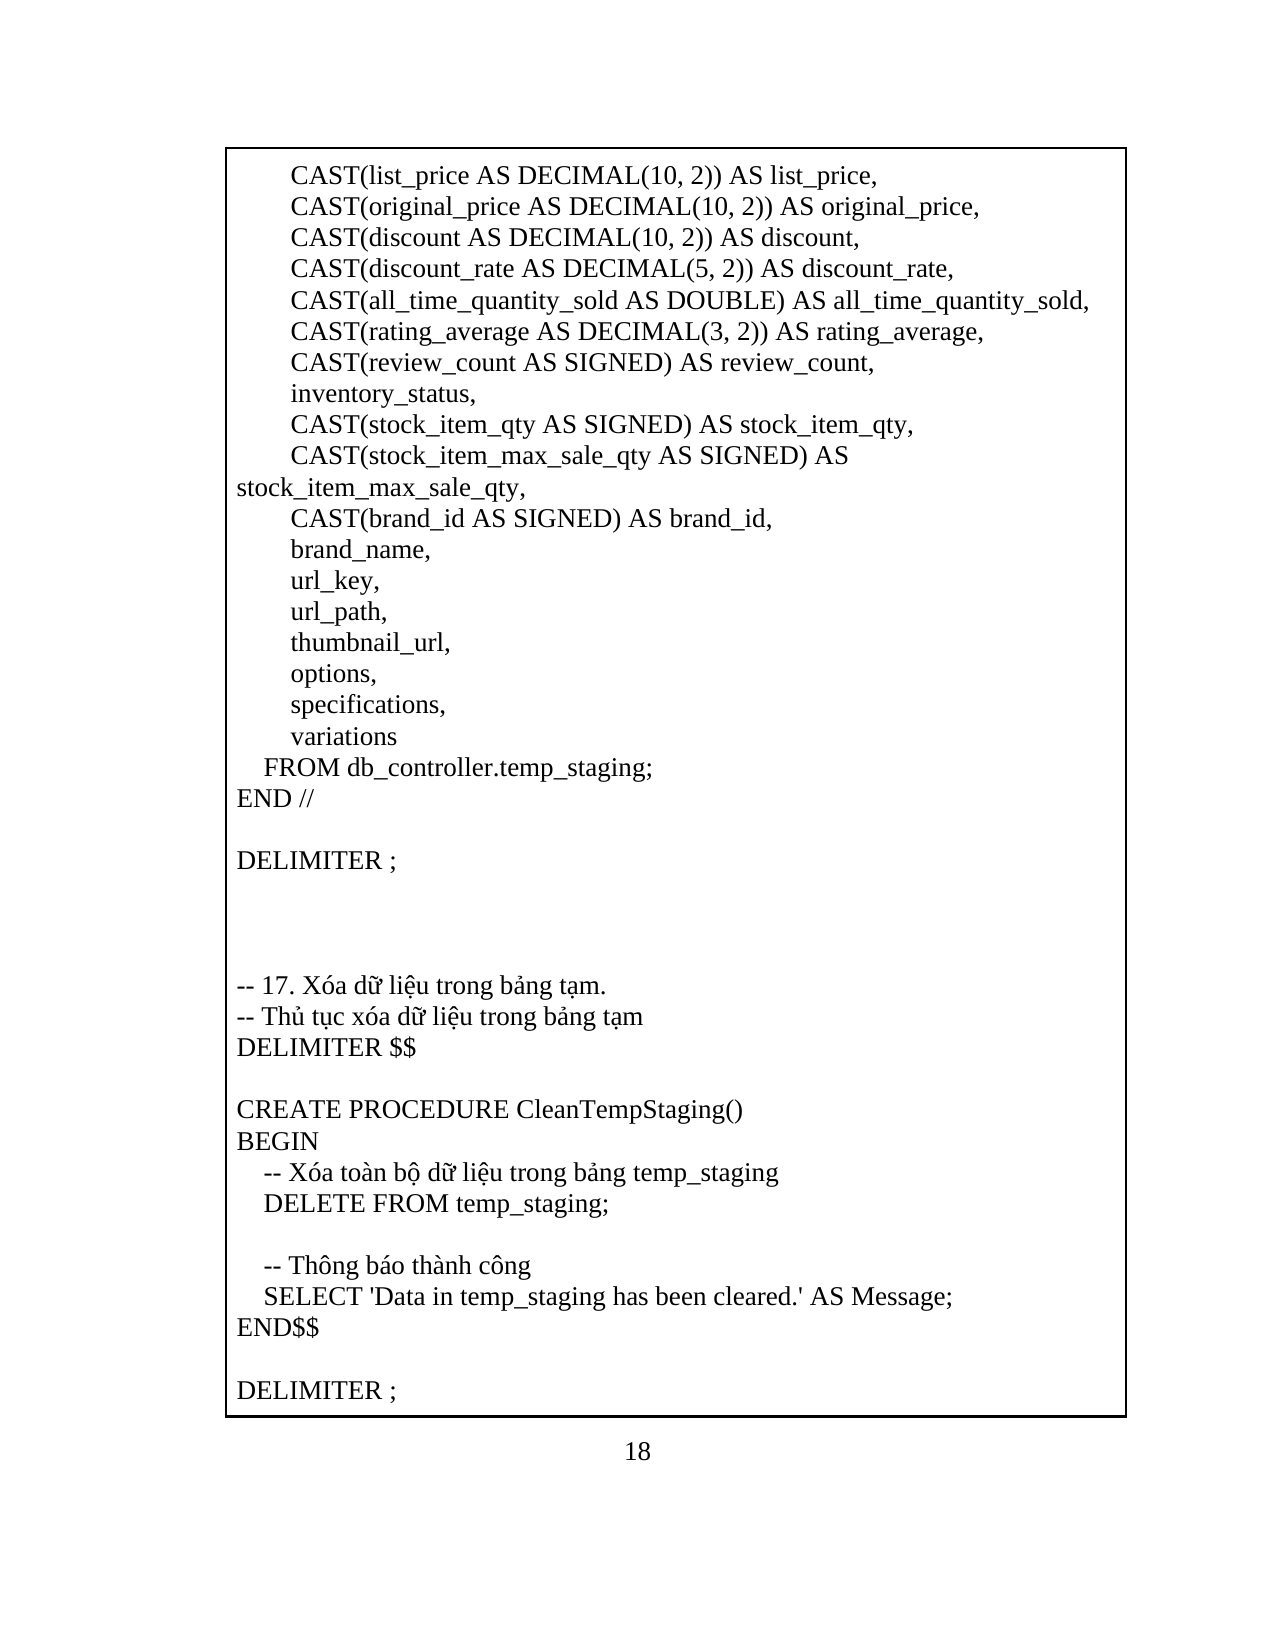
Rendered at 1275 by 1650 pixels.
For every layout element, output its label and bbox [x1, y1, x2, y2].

table_header [227, 149, 1125, 1415]
